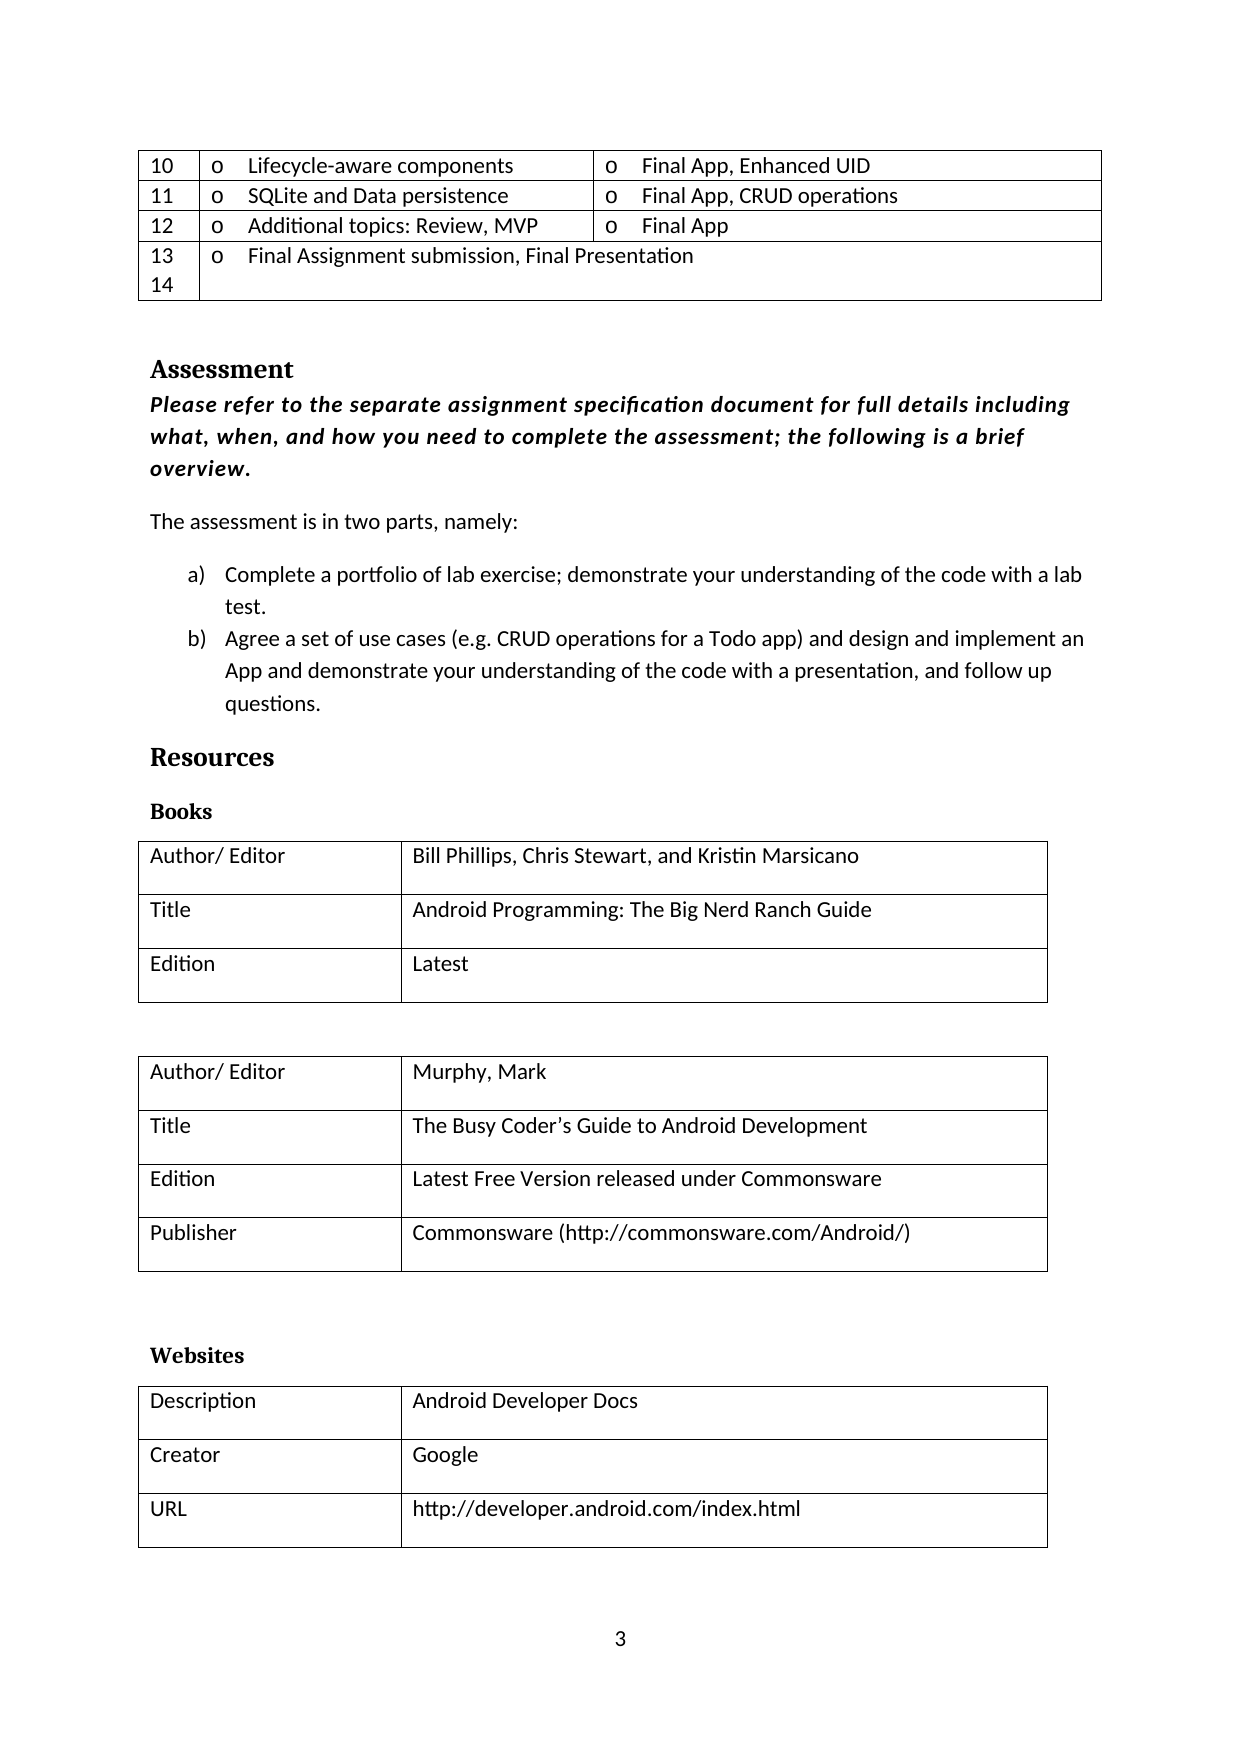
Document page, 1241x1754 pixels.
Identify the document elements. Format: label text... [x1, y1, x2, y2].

text The assessment is in two parts, namely: [150, 507, 1090, 535]
list Agree a set of use cases (e.g. CRUD operations for a Todo app) and design and implement an App and demonstrate your understanding of the code with a presentation, and follow up questions. [187, 624, 1090, 717]
table_header Android Developer Docs [402, 1387, 1047, 1439]
subtitle Websites [150, 1343, 1090, 1370]
table_cell Edition [139, 949, 401, 1002]
table_cell 13 14 [139, 242, 199, 300]
table_header Description [139, 1387, 401, 1439]
table_cell 12 [139, 211, 199, 241]
table_cell Final App, CRUD operations [594, 181, 1101, 210]
table_header Author/ Editor [139, 842, 401, 894]
table_header Bill Phillips, Chris Stewart, and Kristin Marsicano [402, 842, 1047, 894]
table_cell Commonsware (http://commonsware.com/Android/) [402, 1218, 1047, 1271]
table_cell Latest [402, 949, 1047, 1002]
table_cell Final App [594, 211, 1101, 241]
table_cell Final Assignment submission, Final Presentation [200, 242, 1101, 300]
table_cell Edition [139, 1165, 401, 1217]
table_cell http://developer.android.com/index.html [402, 1494, 1047, 1547]
table_cell Lifecycle-aware components [200, 151, 593, 180]
table_cell Title [139, 895, 401, 948]
subtitle Resources [150, 742, 1090, 773]
table_cell URL [139, 1494, 401, 1547]
table_cell Android Programming: The Big Nerd Ranch Guide [402, 895, 1047, 948]
table_cell Title [139, 1111, 401, 1163]
subtitle Assessment [150, 354, 1090, 385]
table_cell Google [402, 1440, 1047, 1493]
subtitle Books [150, 798, 1090, 825]
table_cell Publisher [139, 1218, 401, 1271]
table_cell 11 [139, 181, 199, 210]
text Please refer to the separate assignment specification document for full details including what, when, and how you need to complete the assessment; the following is a brief overview. [150, 390, 1090, 482]
table_cell Final App, Enhanced UID [594, 151, 1101, 180]
table_cell SQLite and Data persistence [200, 181, 593, 210]
table_cell Creator [139, 1440, 401, 1493]
table_header Murphy, Mark [402, 1057, 1047, 1110]
table_cell Latest Free Version released under Commonsware [402, 1165, 1047, 1217]
table_cell 10 [139, 151, 199, 180]
table_cell The Busy Coder’s Guide to Android Development [402, 1111, 1047, 1163]
list Complete a portfolio of lab exercise; demonstrate your understanding of the code with a lab test. [187, 560, 1090, 620]
table_cell Additional topics: Review, MVP [200, 211, 593, 241]
table_header Author/ Editor [139, 1057, 401, 1110]
